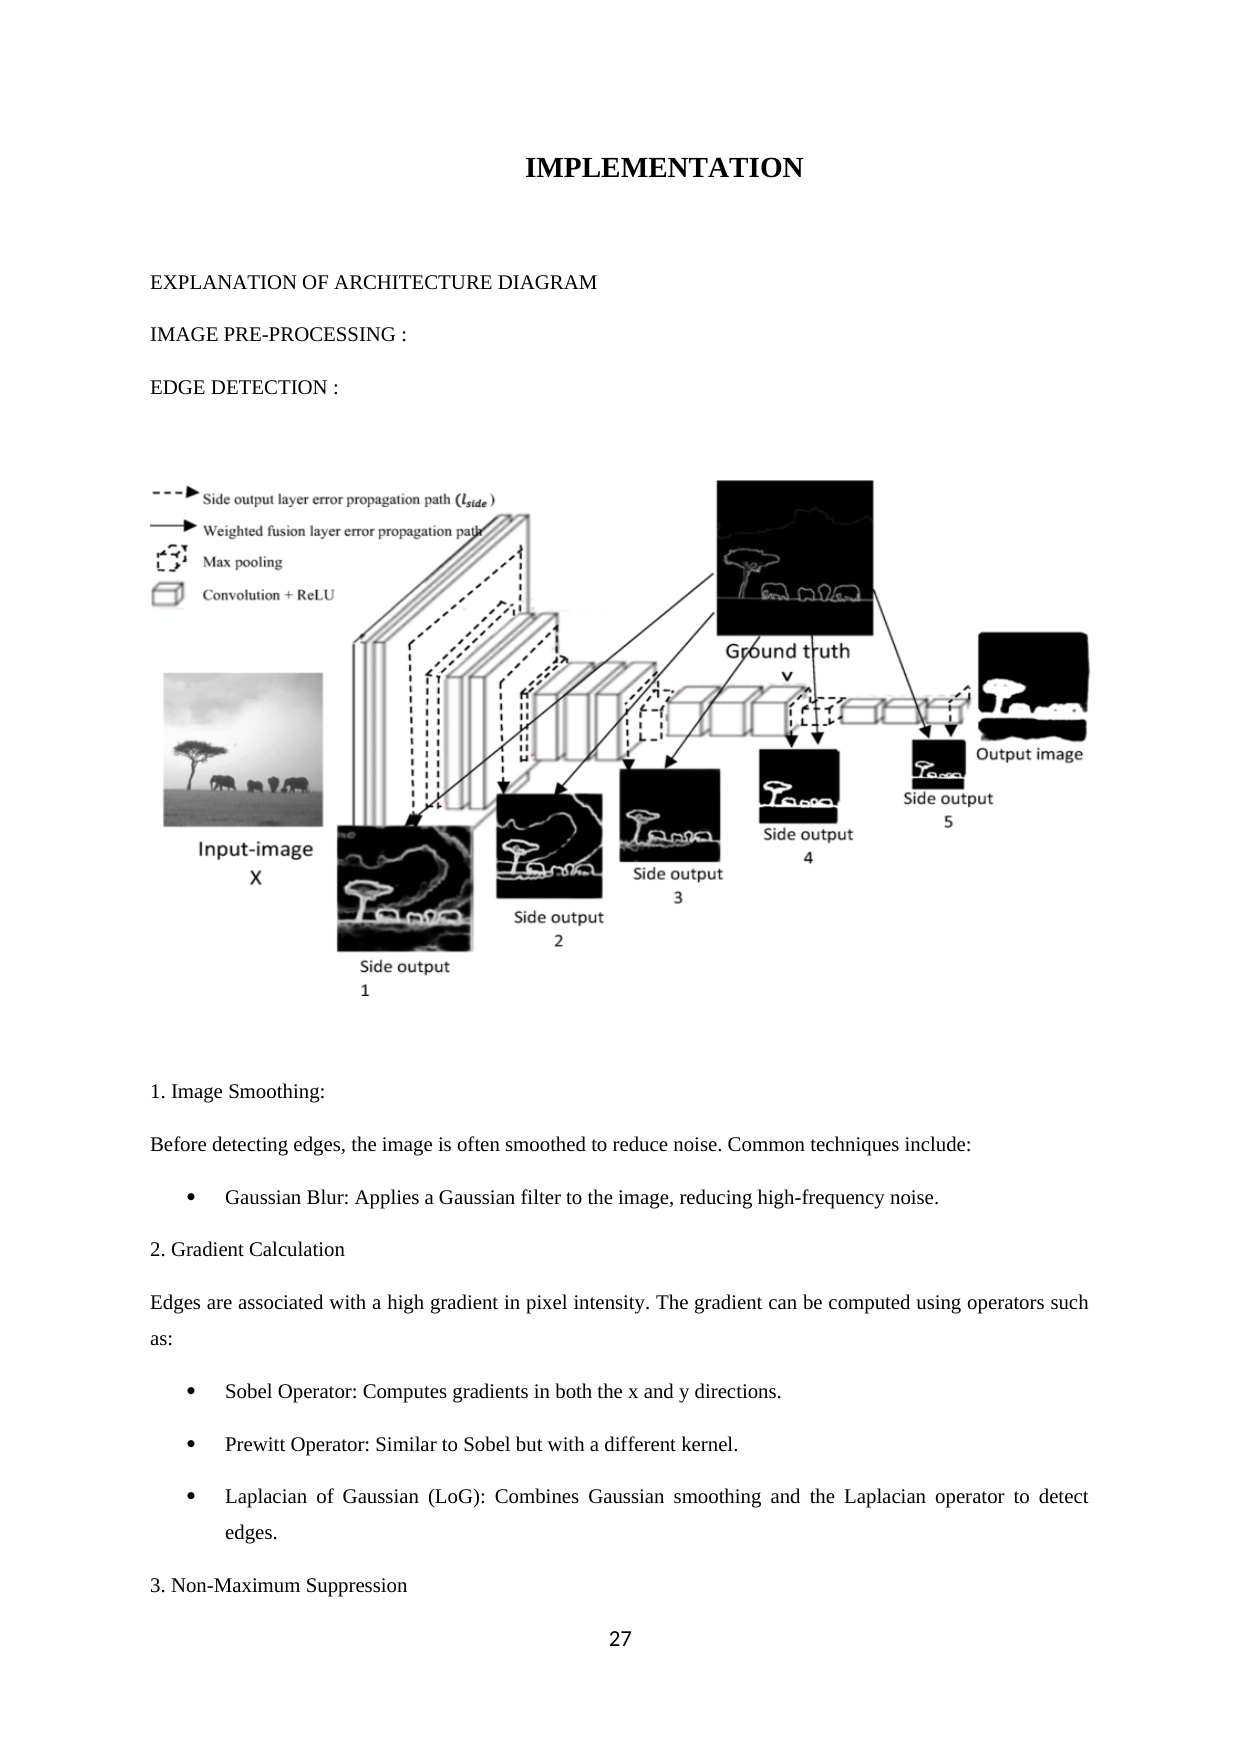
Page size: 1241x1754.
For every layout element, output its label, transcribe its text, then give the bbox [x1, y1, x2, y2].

text 3. Non-Maximum Suppression [150, 1573, 1090, 1597]
list Gaussian Blur: Applies a Gaussian filter to the image, reducing high-frequency noise. [187, 1184, 1090, 1209]
list Sobel Operator: Computes gradients in both the x and y directions. [187, 1379, 1090, 1403]
list Laplacian of Gaussian (LoG): Combines Gaussian smoothing and the Laplacian operator to detect edges. [187, 1484, 1090, 1544]
text IMAGE PRE-PROCESSING : [150, 322, 1090, 346]
text EXPLANATION OF ARCHITECTURE DIAGRAM [150, 270, 1090, 294]
text 1. Image Smoothing: [150, 1079, 1090, 1103]
text IMPLEMENTATION [450, 150, 1090, 183]
text Before detecting edges, the image is often smoothed to reduce noise. Common techniques include: [150, 1132, 1090, 1156]
text Edges are associated with a high gradient in pixel intensity. The gradient can be computed using operators such as: [150, 1290, 1090, 1350]
text 2. Gradient Calculation [150, 1237, 1090, 1261]
text EDGE DETECTION : [150, 375, 1090, 399]
picture [150, 480, 1091, 996]
list Prewitt Operator: Similar to Sobel but with a different kernel. [187, 1431, 1090, 1456]
